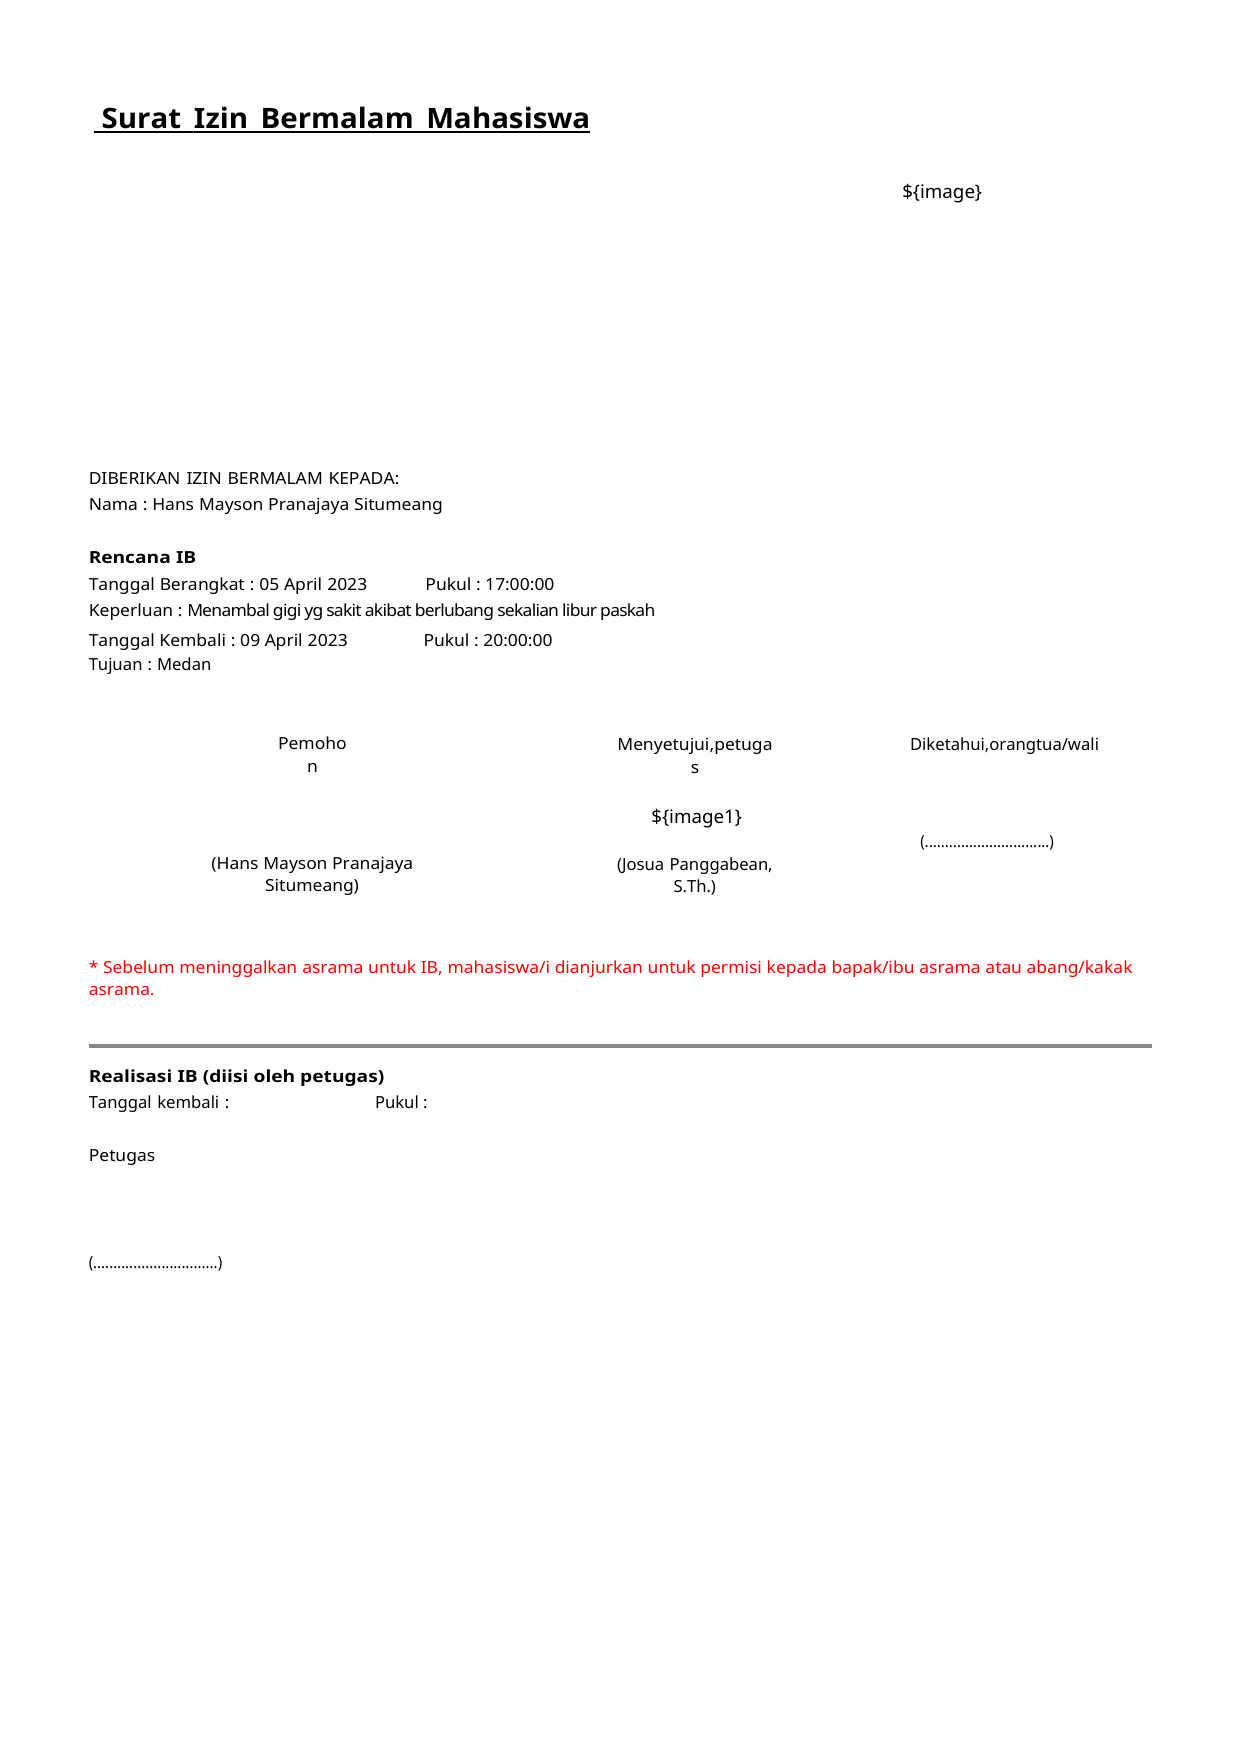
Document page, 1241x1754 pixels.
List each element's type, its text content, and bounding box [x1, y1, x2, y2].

text Petugas [88, 1144, 1148, 1167]
subtitle Realisasi IB (diisi oleh petugas) [88, 1064, 1148, 1087]
text Menyetujui,petugas [615, 733, 774, 778]
text (...............................) [920, 829, 1148, 852]
text Tanggal Berangkat : 05 April 2023 Pukul : 17:00:00 [88, 572, 1148, 595]
text (Hans Mayson Pranajaya Situmeang) [169, 851, 455, 897]
subtitle Rencana IB [88, 546, 1148, 569]
text (Josua Panggabean, S.Th.) [593, 852, 796, 897]
text Tanggal Kembali : 09 April 2023 Pukul : 20:00:00 [88, 628, 739, 651]
text Tanggal kembali : Pukul : [88, 1091, 1148, 1113]
text DIBERIKAN IZIN BERMALAM KEPADA: [88, 466, 1148, 489]
text ${image} [77, 166, 1148, 202]
text Pemohon [274, 732, 350, 777]
text Keperluan : Menambal gigi yg sakit akibat berlubang sekalian libur paskah [88, 598, 739, 621]
text Surat Izin Bermalam Mahasiswa [94, 98, 1148, 137]
text Tujuan : Medan [88, 655, 1148, 674]
text ${image1} [518, 804, 800, 829]
text Nama : Hans Mayson Pranajaya Situmeang [88, 492, 1148, 515]
text * Sebelum meninggalkan asrama untuk IB, mahasiswa/i dianjurkan untuk permisi kepada bapak/ibu asrama atau abang/kakak asrama. [88, 955, 1148, 1001]
text (...............................) [88, 1251, 1148, 1273]
text Diketahui,orangtua/wali [910, 733, 1148, 755]
